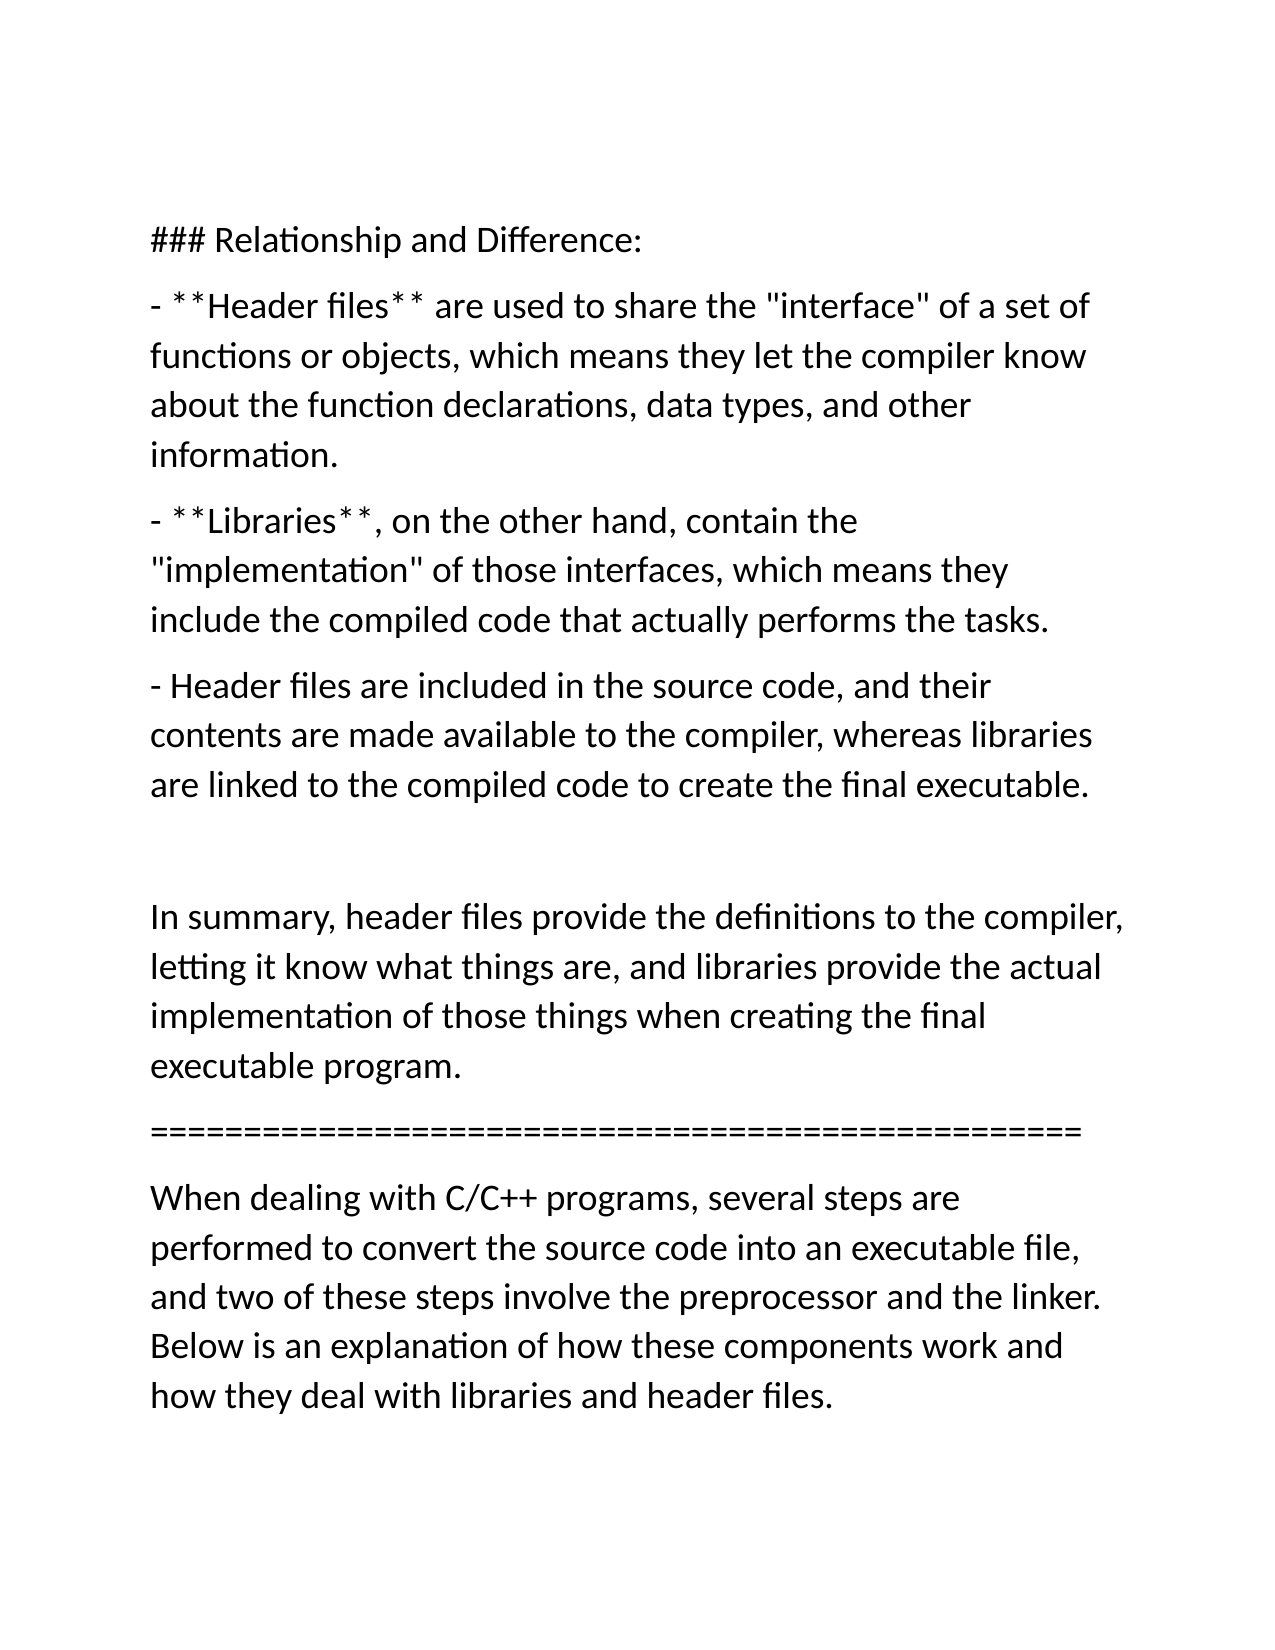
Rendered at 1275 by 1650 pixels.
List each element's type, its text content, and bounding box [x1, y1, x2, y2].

text ### Relationship and Difference: [150, 216, 1125, 262]
text - **Header files** are used to share the "interface" of a set of functions or objects, which means they let the compiler know about the function declarations, data types, and other information. [150, 282, 1125, 477]
text In summary, header files provide the definitions to the compiler, letting it know what things are, and libraries provide the actual implementation of those things when creating the final executable program. [150, 893, 1125, 1087]
text - **Libraries**, on the other hand, contain the "implementation" of those interfaces, which means they include the compiled code that actually performs the tasks. [150, 497, 1125, 642]
text When dealing with C/C++ programs, several steps are performed to convert the source code into an executable file, and two of these steps involve the preprocessor and the linker. Below is an explanation of how these components work and how they deal with libraries and header files. [150, 1174, 1125, 1418]
text ================================================== [150, 1108, 1125, 1154]
text - Header files are included in the source code, and their contents are made available to the compiler, whereas libraries are linked to the compiled code to create the final executable. [150, 662, 1125, 807]
